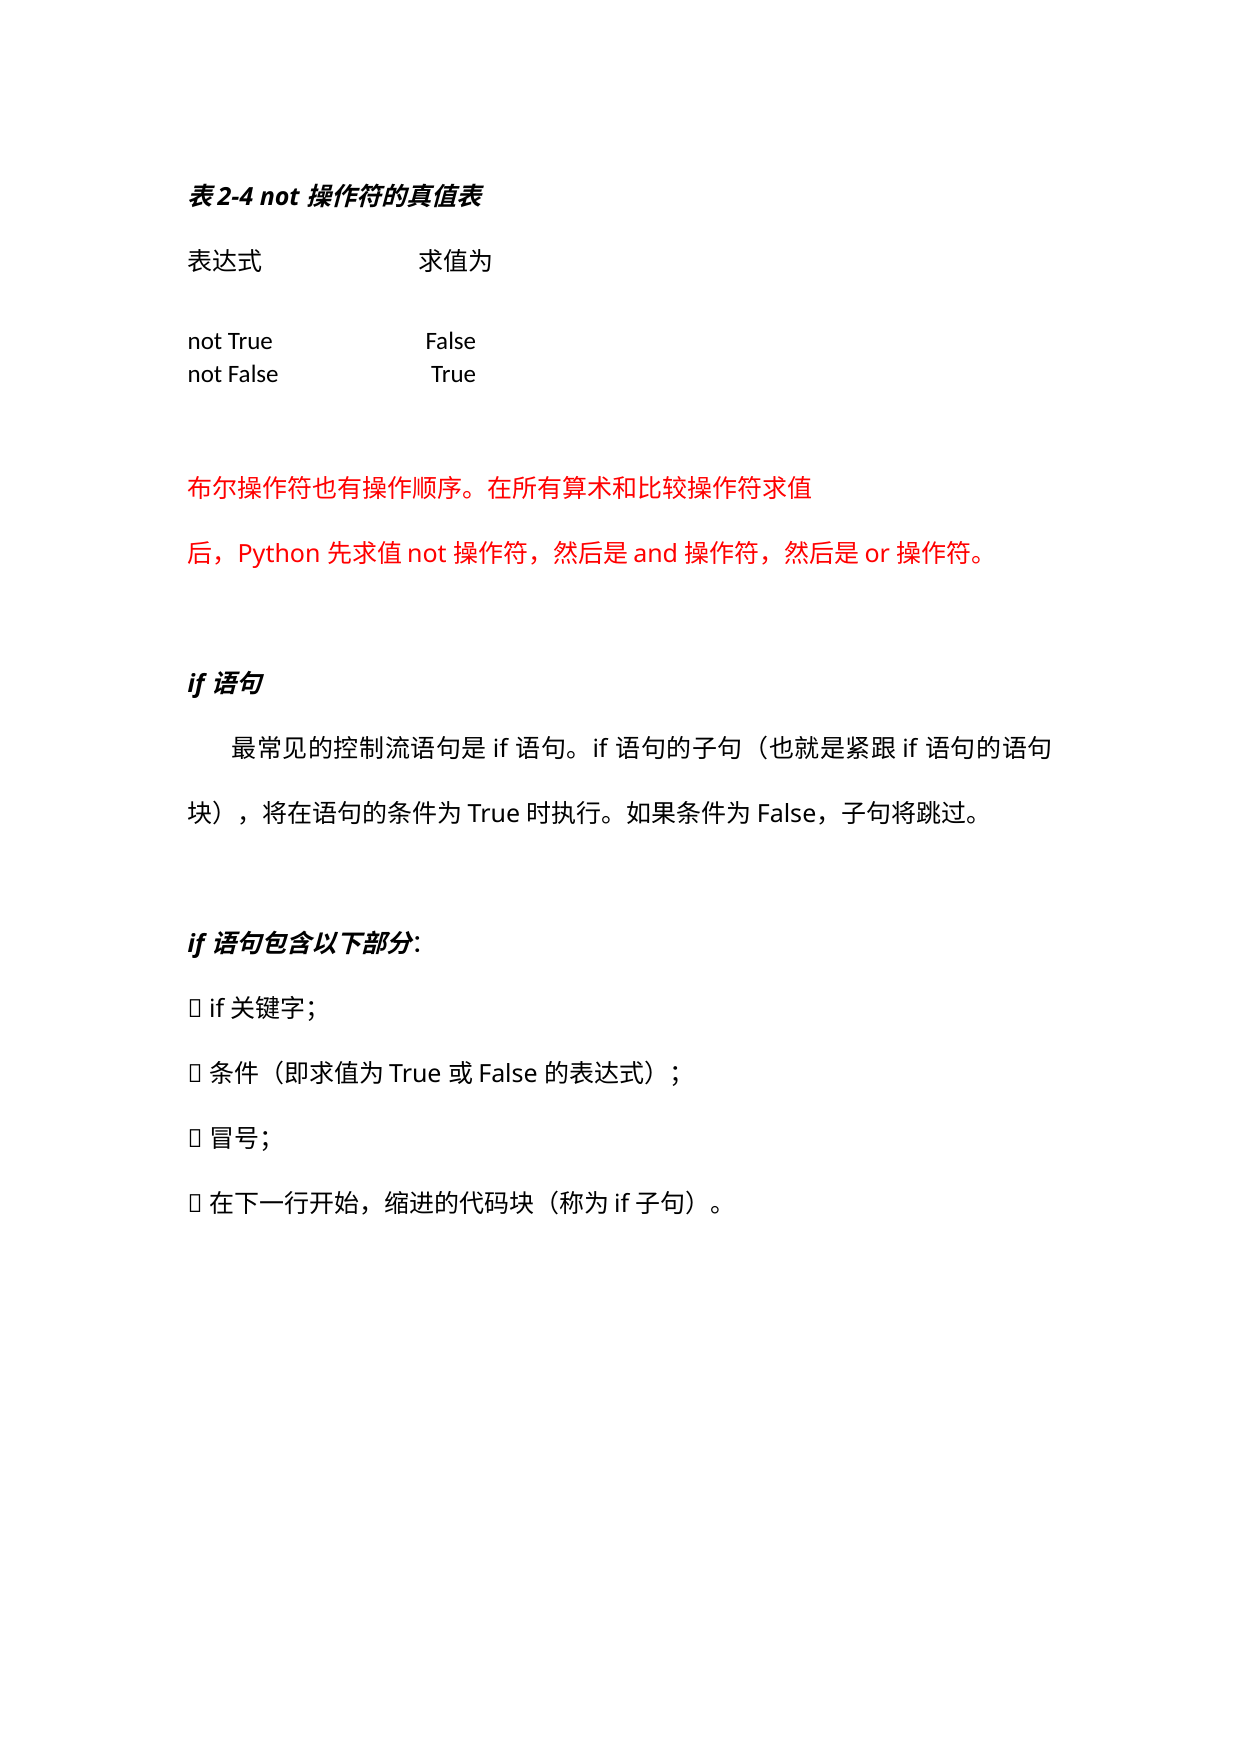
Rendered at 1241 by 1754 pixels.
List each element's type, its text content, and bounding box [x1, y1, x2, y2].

text  冒号； [187, 1104, 1053, 1169]
text 后，Python 先求值not 操作符，然后是and 操作符，然后是or 操作符。 [187, 519, 1053, 584]
text  条件（即求值为True 或False 的表达式）； [187, 1039, 1053, 1104]
text not False True [187, 357, 1053, 389]
text 布尔操作符也有操作顺序。在所有算术和比较操作符求值 [187, 454, 1053, 519]
text  在下一行开始，缩进的代码块（称为if 子句）。 [187, 1169, 1053, 1234]
text  if 关键字； [187, 974, 1053, 1039]
text if 语句 [187, 649, 1053, 714]
text not True False [187, 324, 1053, 357]
text if 语句包含以下部分： [187, 909, 1053, 974]
text 最常见的控制流语句是if 语句。if 语句的子句（也就是紧跟if 语句的语句块），将在语句的条件为True 时执行。如果条件为False，子句将跳过。 [187, 714, 1053, 844]
text 表达式 求值为 [187, 227, 1053, 292]
text 表2-4 not 操作符的真值表 [187, 162, 1053, 227]
